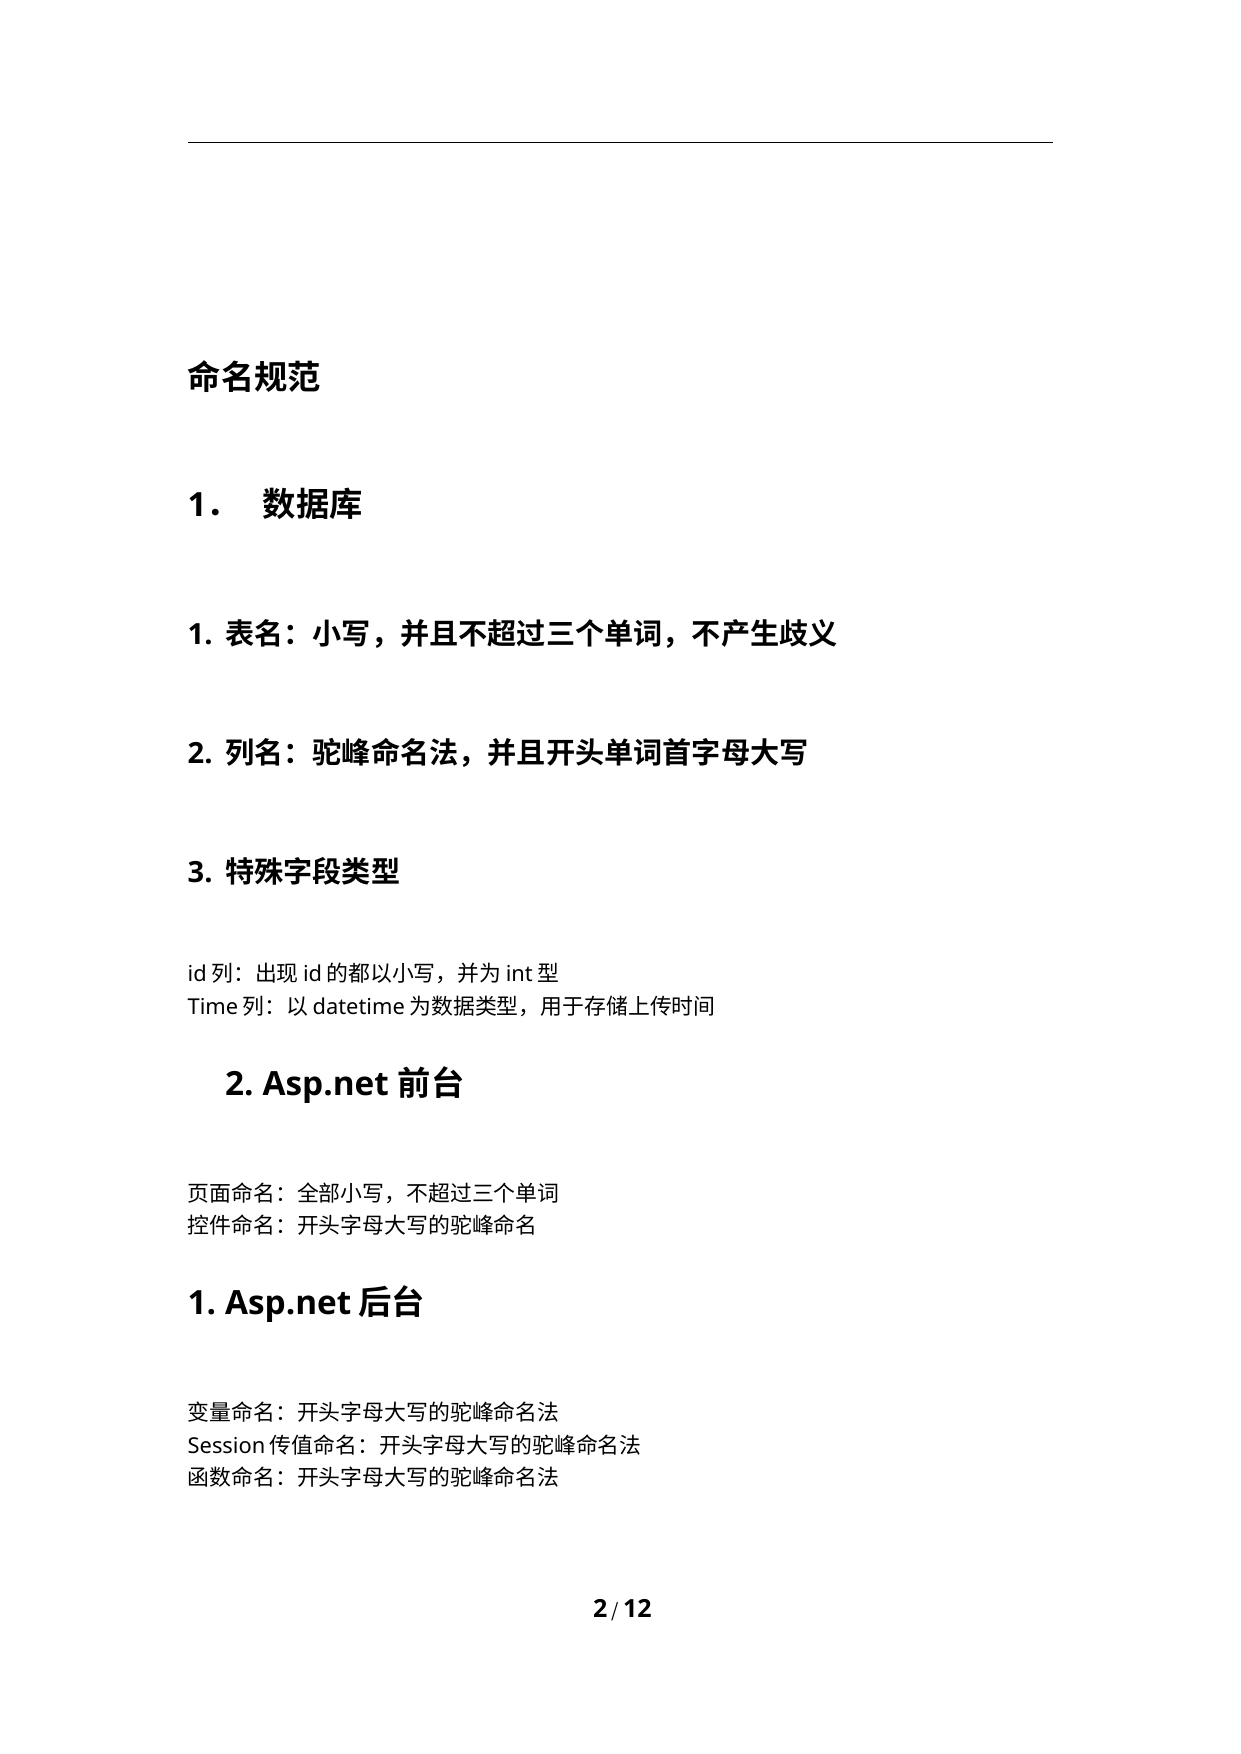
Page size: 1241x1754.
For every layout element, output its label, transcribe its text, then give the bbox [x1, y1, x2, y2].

text Time列：以datetime为数据类型，用于存储上传时间 [187, 988, 1053, 1021]
text id列：出现id的都以小写，并为int型 [187, 956, 1053, 988]
subtitle 数据库 [187, 470, 1053, 535]
subtitle 命名规范 [187, 343, 1053, 408]
text 控件命名：开头字母大写的驼峰命名 [187, 1208, 1053, 1241]
text Session传值命名：开头字母大写的驼峰命名法 [187, 1427, 1053, 1460]
text 页面命名：全部小写，不超过三个单词 [187, 1176, 1053, 1208]
text 变量命名：开头字母大写的驼峰命名法 [187, 1395, 1053, 1427]
subtitle 特殊字段类型 [187, 837, 1053, 902]
subtitle Asp.net后台 [187, 1268, 1053, 1333]
text 函数命名：开头字母大写的驼峰命名法 [187, 1460, 1053, 1492]
subtitle Asp.net 前台 [225, 1048, 1053, 1113]
subtitle 列名：驼峰命名法，并且开头单词首字母大写 [187, 718, 1053, 783]
subtitle 表名：小写，并且不超过三个单词，不产生歧义 [187, 599, 1053, 664]
